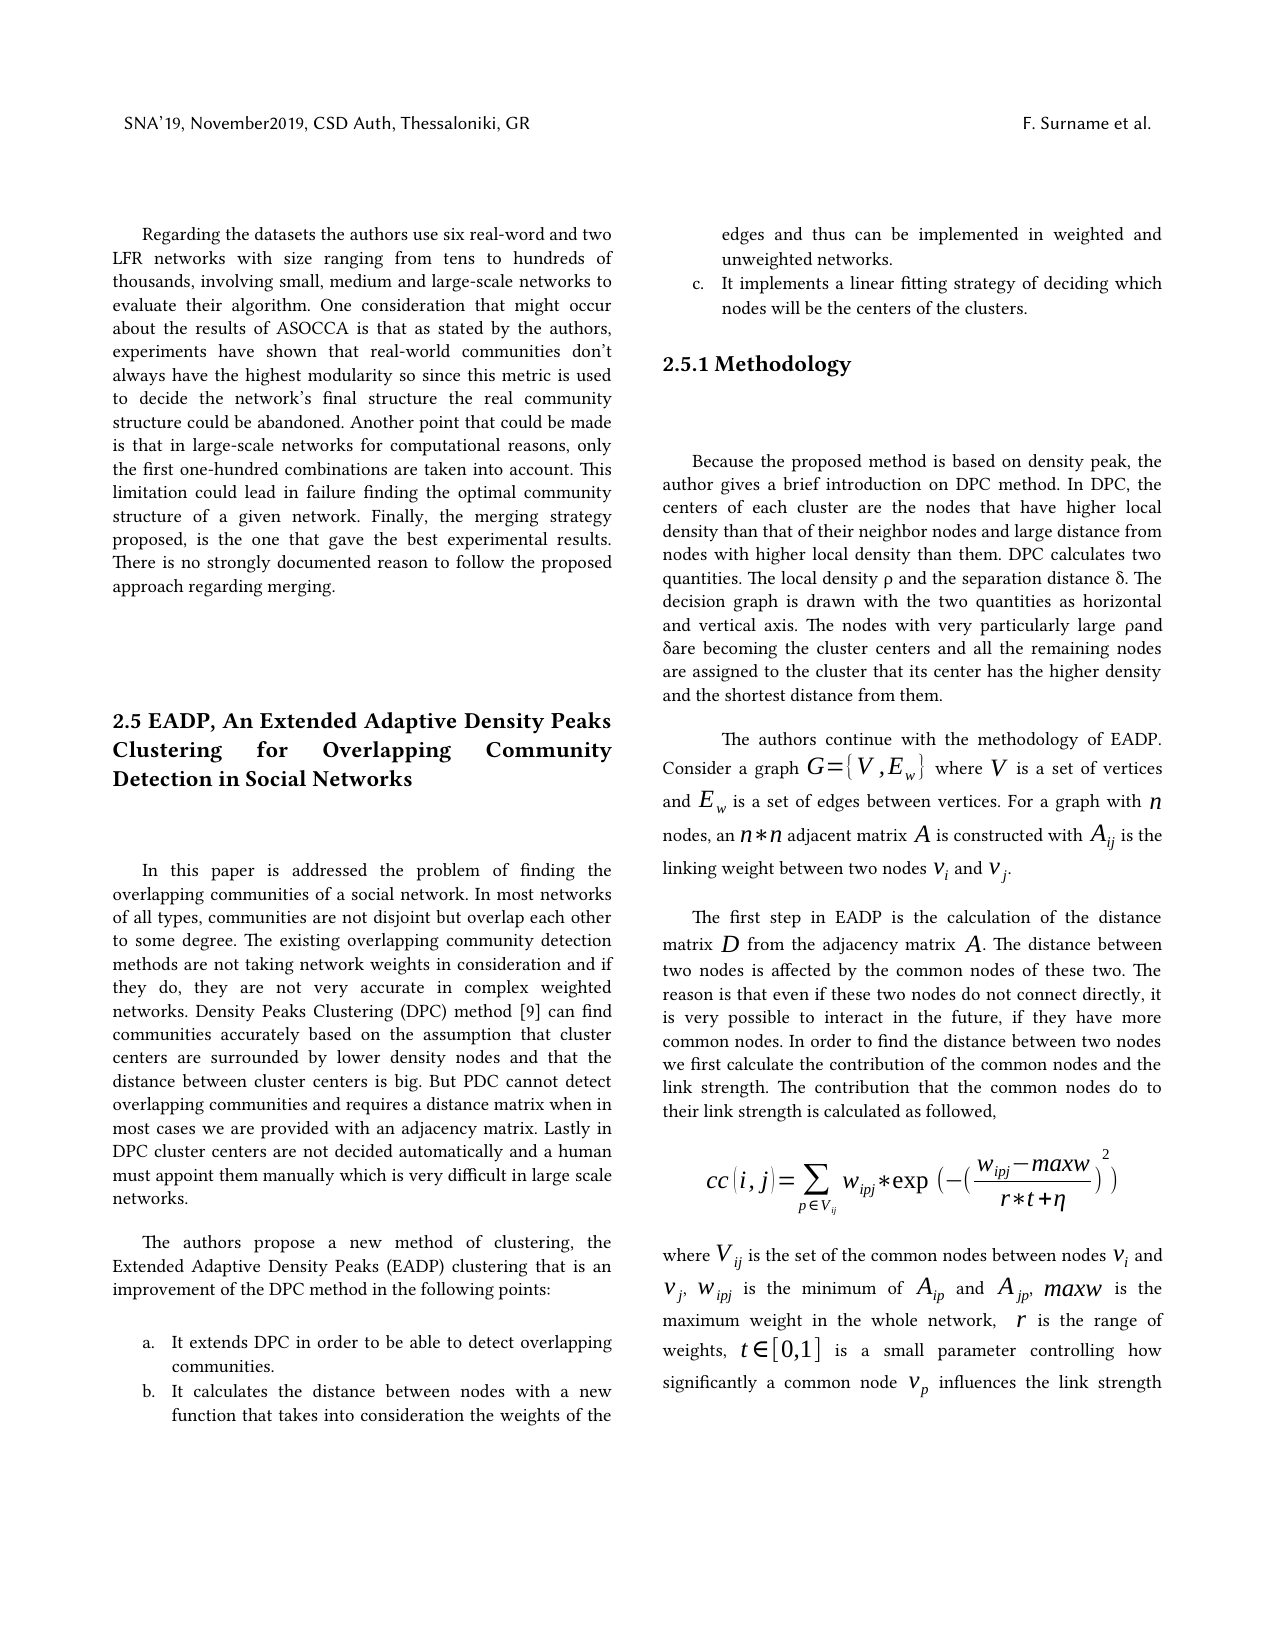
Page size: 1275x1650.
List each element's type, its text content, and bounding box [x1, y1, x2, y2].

text 2.5 EADP, An Extended Adaptive Density Peaks Clustering for Overlapping Community Detection in Social Networks [112, 708, 612, 792]
text 2.5.1 Methodology [662, 351, 1162, 377]
list It calculates the distance between nodes with a new function that takes into consideration the weights of the edges and thus can be implemented in weighted and unweighted networks. [142, 1381, 612, 1426]
text Because the proposed method is based on density peak, the author gives a brief introduction on DPC method. In DPC, the centers of each cluster are the nodes that have higher local density than that of their neighbor nodes and large distance from nodes with higher local density than them. DPC calculates two quantities. The local density ρ and the separation distance δ. The decision graph is drawn with the two quantities as horizontal and vertical axis. The nodes with very particularly large ρand δare becoming the cluster centers and all the remaining nodes are assigned to the cluster that its center has the higher density and the shortest distance from them. [662, 450, 1162, 706]
text In this paper is addressed the problem of finding the overlapping communities of a social network. In most networks of all types, communities are not disjoint but overlap each other to some degree. The existing overlapping community detection methods are not taking network weights in consideration and if they do, they are not very accurate in complex weighted networks. Density Peaks Clustering (DPC) method [9] can find communities accurately based on the assumption that cluster centers are surrounded by lower density nodes and that the distance between cluster centers is big. But PDC cannot detect overlapping communities and requires a distance matrix when in most cases we are provided with an adjacency matrix. Lastly in DPC cluster centers are not decided automatically and a human must appoint them manually which is very difficult in large scale networks. [112, 860, 612, 1209]
text The authors continue with the methodology of EADP. Consider a graph where is a set of vertices and is a set of edges between vertices. For a graph with nodes, an adjacent matrix is constructed with is the linking weight between two nodes and . [662, 729, 1162, 884]
list It extends DPC in order to be able to detect overlapping communities. [142, 1332, 612, 1377]
text The authors propose a new method of clustering, the Extended Adaptive Density Peaks (EADP) clustering that is an improvement of the DPC method in the following points: [112, 1232, 612, 1300]
text The first step in EADP is the calculation of the distance matrix from the adjacency matrix . The distance between two nodes is affected by the common nodes of these two. The reason is that even if these two nodes do not connect directly, it is very possible to interact in the future, if they have more common nodes. In order to find the distance between two nodes we first calculate the contribution of the common nodes and the link strength. The contribution that the common nodes do to their link strength is calculated as followed, [662, 907, 1162, 1122]
list It calculates the distance between nodes with a new function that takes into consideration the weights of the edges and thus can be implemented in weighted and unweighted networks. [692, 224, 1162, 270]
text Regarding the datasets the authors use six real-word and two LFR networks with size ranging from tens to hundreds of thousands, involving small, medium and large-scale networks to evaluate their algorithm. One consideration that might occur about the results of ASOCCA is that as stated by the authors, experiments have shown that real-world communities don’t always have the highest modularity so since this metric is used to decide the network’s final structure the real community structure could be abandoned. Another point that could be made is that in large-scale networks for computational reasons, only the first one-hundred combinations are taken into account. This limitation could lead in failure finding the optimal community structure of a given network. Finally, the merging strategy proposed, is the one that gave the best experimental results. There is no strongly documented reason to follow the proposed approach regarding merging. [112, 224, 612, 597]
list It implements a linear fitting strategy of deciding which nodes will be the centers of the clusters. [692, 273, 1162, 319]
